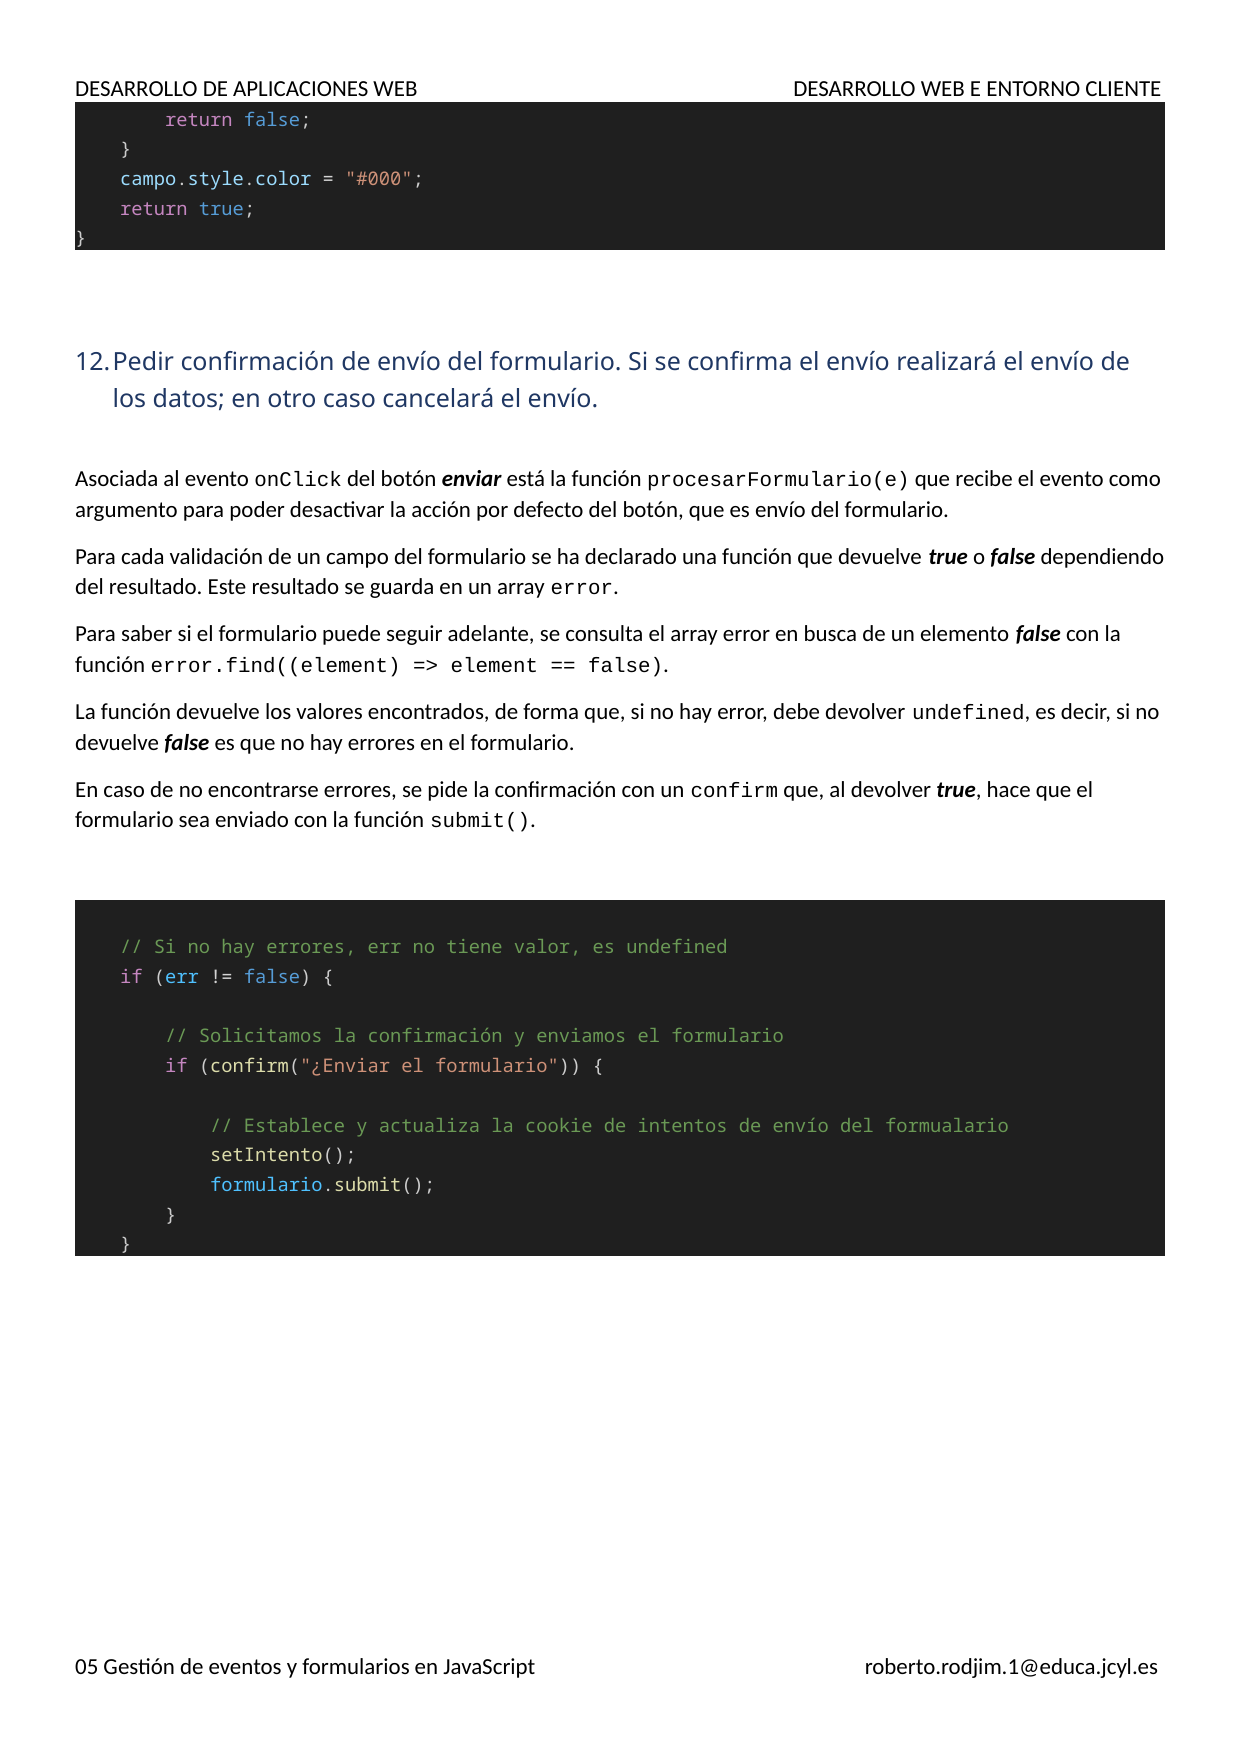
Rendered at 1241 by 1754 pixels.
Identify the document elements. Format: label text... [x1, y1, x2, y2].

text if (confirm("¿Enviar el formulario")) { [75, 1048, 1165, 1078]
text // Establece y actualiza la cookie de intentos de envío del formualario [75, 1108, 1165, 1137]
text Para cada validación de un campo del formulario se ha declarado una función que devuelve true o false dependiendo del resultado. Este resultado se guarda en un array error. [75, 542, 1165, 601]
text Para saber si el formulario puede seguir adelante, se consulta el array error en busca de un elemento false con la función error.find((element) => element == false). [75, 619, 1165, 678]
text } [75, 221, 1165, 250]
text formulario.submit(); [75, 1167, 1165, 1197]
subtitle Pedir confirmación de envío del formulario. Si se confirma el envío realizará el envío de los datos; en otro caso cancelará el envío. [75, 344, 1165, 415]
text } [75, 1197, 1165, 1226]
text campo.style.color = "#000"; [75, 161, 1165, 191]
text if (err != false) { [75, 959, 1165, 989]
text // Solicitamos la confirmación y enviamos el formulario [75, 1019, 1165, 1048]
text return true; [75, 191, 1165, 221]
text setIntento(); [75, 1137, 1165, 1167]
text La función devuelve los valores encontrados, de forma que, si no hay error, debe devolver undefined, es decir, si no devuelve false es que no hay errores en el formulario. [75, 697, 1165, 756]
text // Si no hay errores, err no tiene valor, es undefined [75, 929, 1165, 959]
text } [75, 1226, 1165, 1256]
text } [75, 131, 1165, 161]
text Asociada al evento onClick del botón enviar está la función procesarFormulario(e) que recibe el evento como argumento para poder desactivar la acción por defecto del botón, que es envío del formulario. [75, 464, 1165, 523]
text En caso de no encontrarse errores, se pide la confirmación con un confirm que, al devolver true, hace que el formulario sea enviado con la función submit(). [75, 775, 1165, 834]
text return false; [75, 102, 1165, 131]
